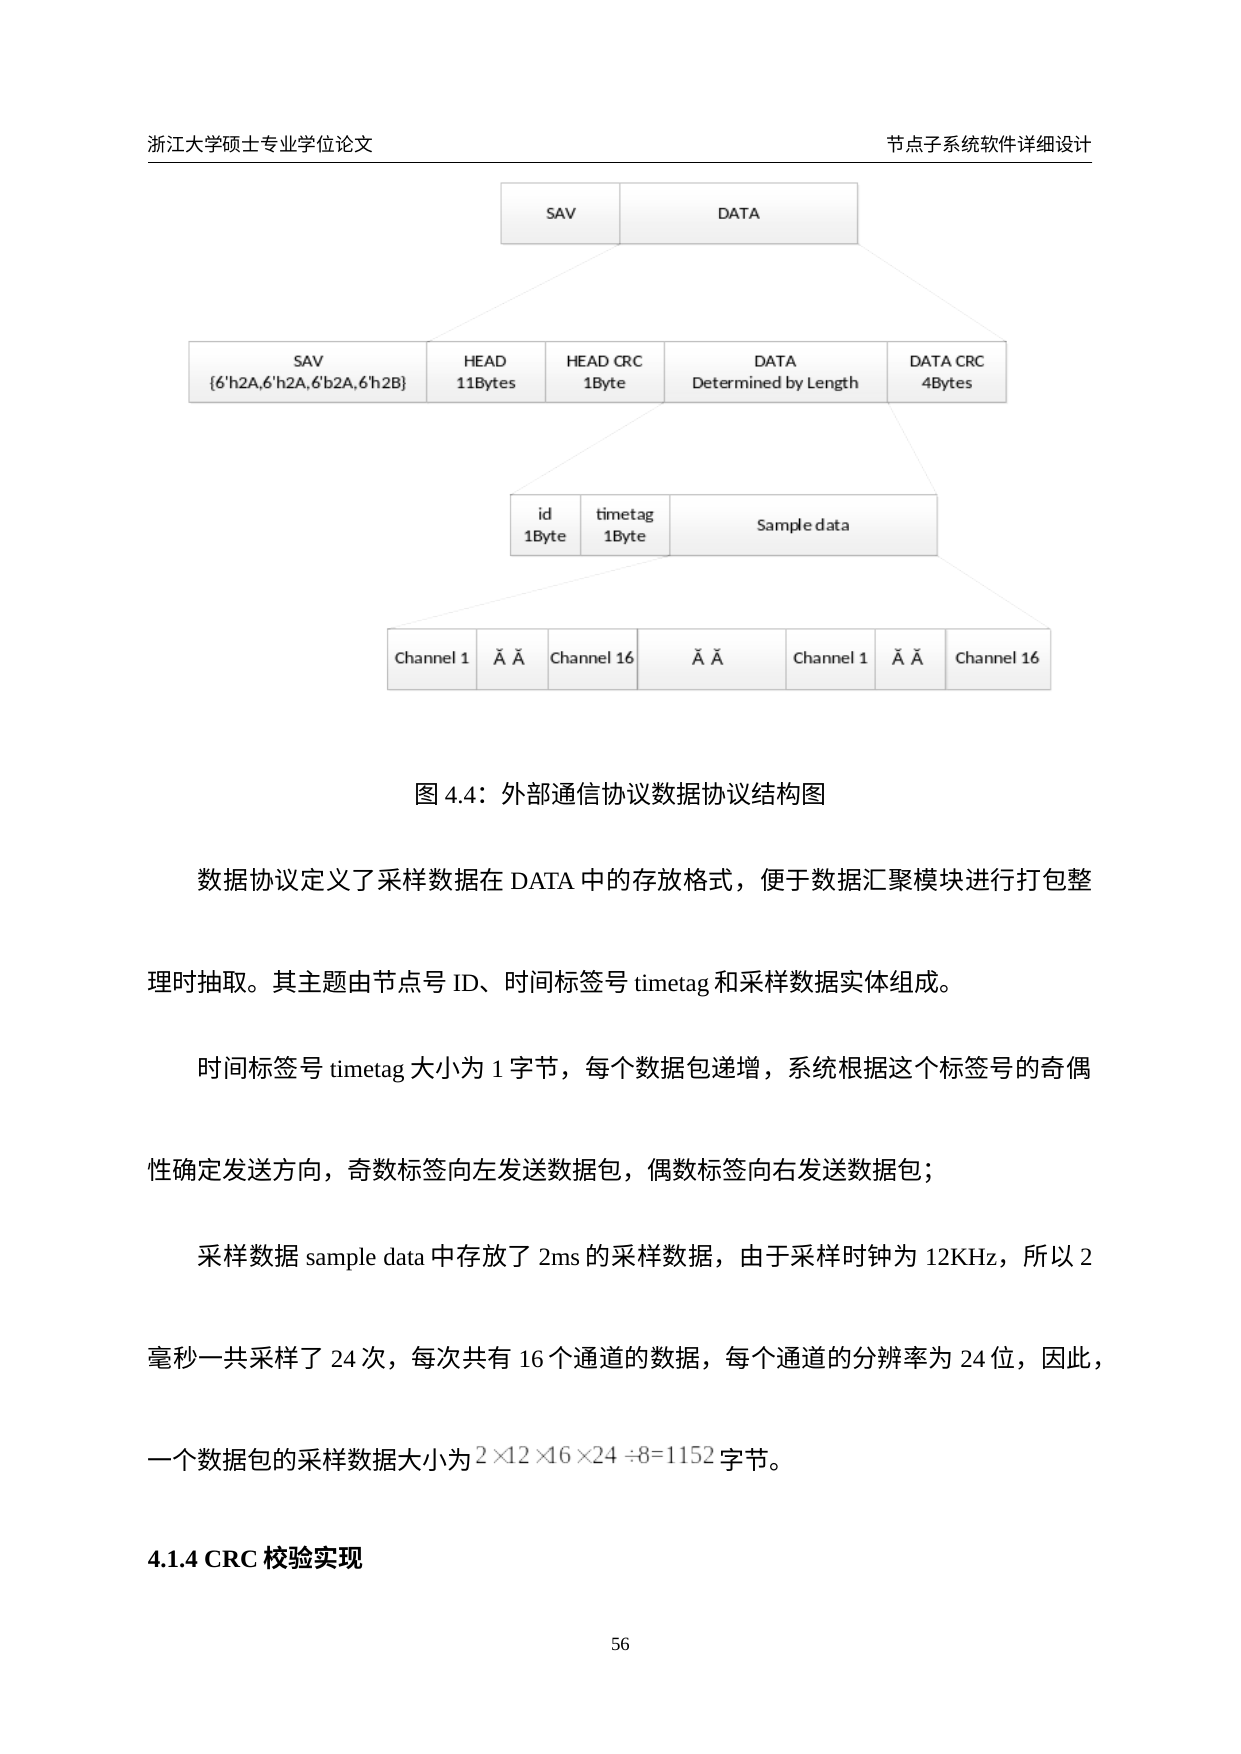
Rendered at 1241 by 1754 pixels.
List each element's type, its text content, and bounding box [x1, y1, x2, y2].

text 时间标签号timetag大小为1字节，每个数据包递增，系统根据这个标签号的奇偶性确定发送方向，奇数标签向左发送数据包，偶数标签向右发送数据包； [148, 1033, 1092, 1203]
text 采样数据sample data中存放了2ms的采样数据，由于采样时钟为12KHz，所以2毫秒一共采样了24次，每次共有16个通道的数据，每个通道的分辨率为24位，因此，一个数据包的采样数据大小为字节。 [148, 1221, 1092, 1492]
text 数据协议定义了采样数据在DATA中的存放格式，便于数据汇聚模块进行打包整理时抽取。其主题由节点号ID、时间标签号timetag和采样数据实体组成。 [148, 845, 1092, 1015]
subtitle 4.1.4 CRC校验实现 [148, 1523, 1092, 1591]
text 图4.4：外部通信协议数据协议结构图 [148, 182, 1092, 827]
